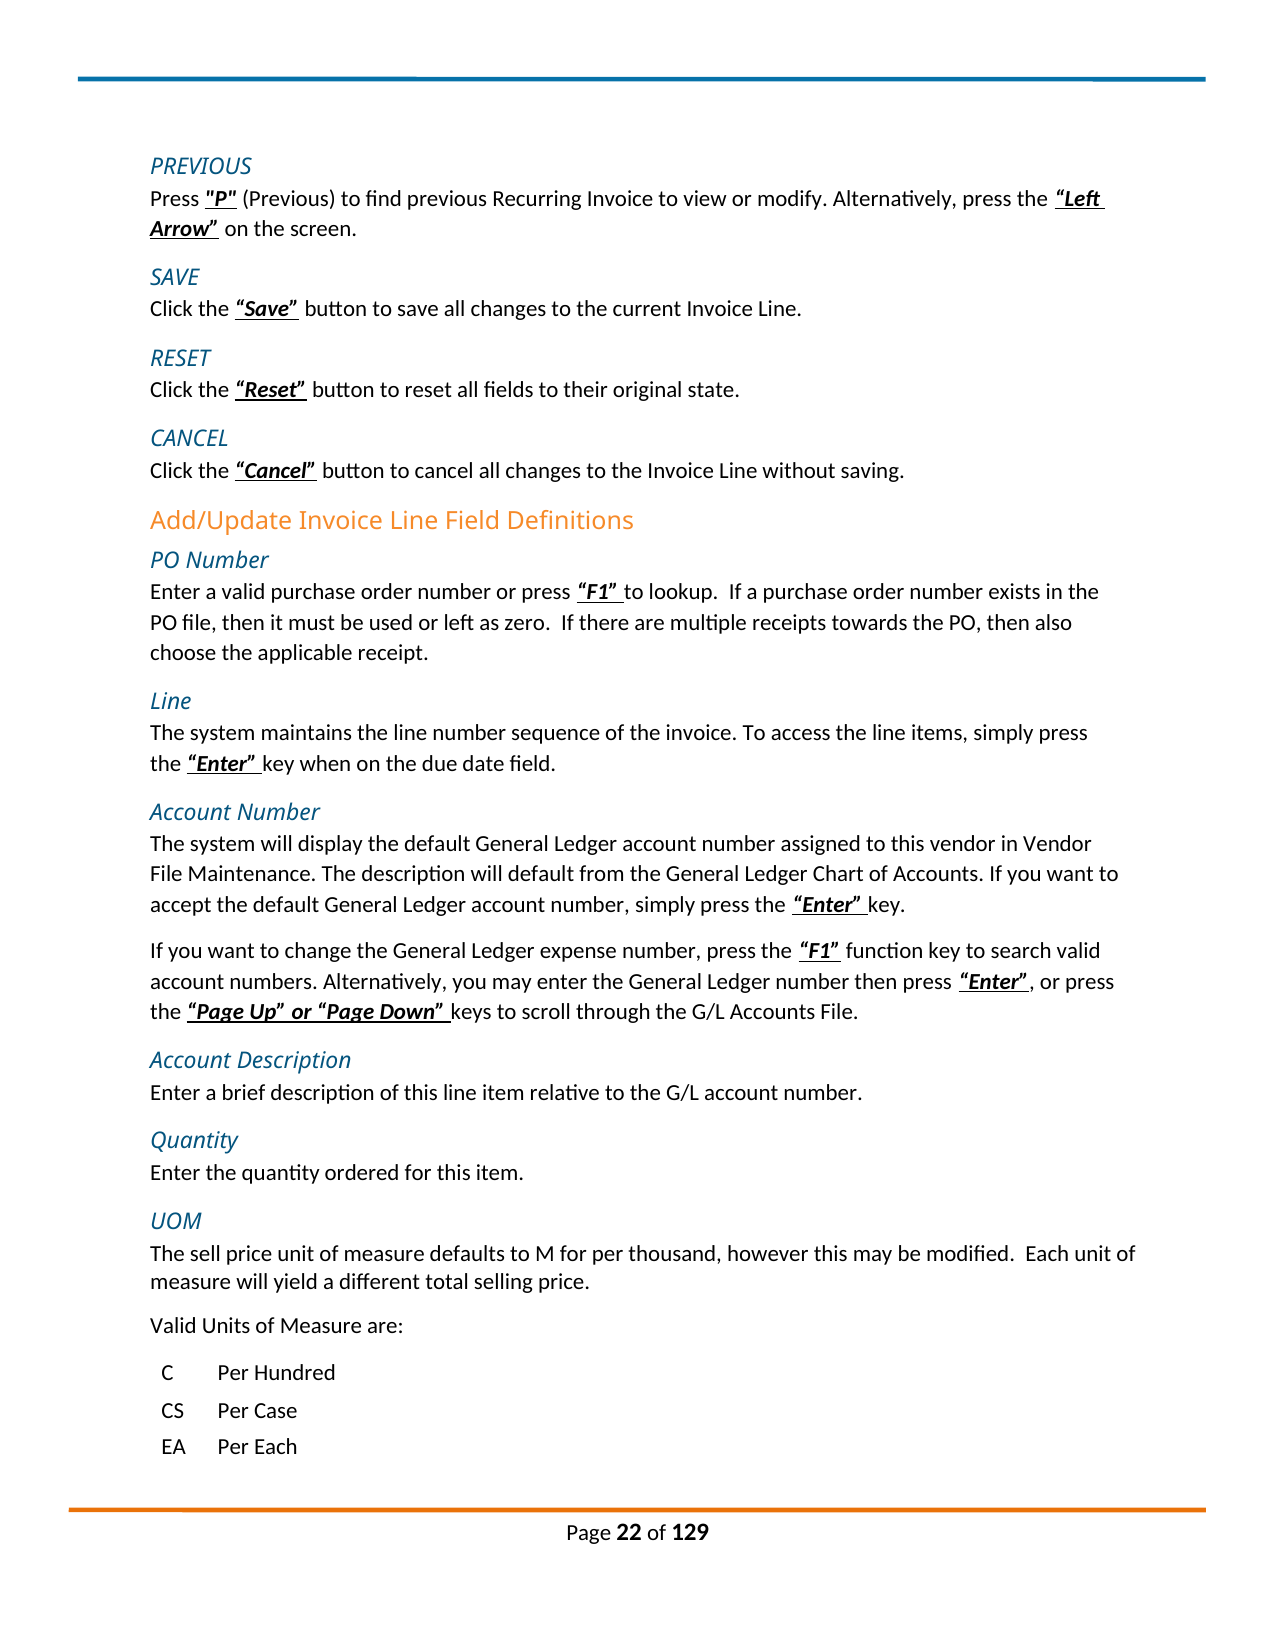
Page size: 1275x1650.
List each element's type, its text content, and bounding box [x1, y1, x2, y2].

text Enter a valid purchase order number or press “F1” to lookup. If a purchase order number exists in the PO file, then it must be used or left as zero. If there are multiple receipts towards the PO, then also choose the applicable receipt. [150, 577, 1125, 666]
text Click the “Cancel” button to cancel all changes to the Invoice Line without saving. [150, 456, 1125, 484]
table_header C [150, 1359, 206, 1396]
text Valid Units of Measure are: [150, 1312, 1125, 1339]
table_cell CS [150, 1396, 206, 1432]
subtitle CANCEL [150, 422, 1125, 453]
subtitle UOM [150, 1205, 1125, 1236]
text The system will display the default General Ledger account number assigned to this vendor in Vendor File Maintenance. The description will default from the General Ledger Chart of Accounts. If you want to accept the default General Ledger account number, simply press the “Enter” key. [150, 829, 1125, 918]
subtitle Line [150, 685, 1125, 716]
text The system maintains the line number sequence of the invoice. To access the line items, simply press the “Enter” key when on the due date field. [150, 718, 1125, 777]
table_header Per Hundred [206, 1359, 1124, 1396]
subtitle Account Number [150, 796, 1125, 827]
text Enter the quantity ordered for this item. [150, 1158, 1125, 1186]
subtitle PO Number [150, 544, 1125, 575]
text Click the “Reset” button to reset all fields to their original state. [150, 375, 1125, 403]
text Click the “Save” button to save all changes to the current Invoice Line. [150, 294, 1125, 323]
text If you want to change the General Ledger expense number, press the “F1” function key to search valid account numbers. Alternatively, you may enter the General Ledger number then press “Enter”, or press the “Page Up” or “Page Down” keys to scroll through the G/L Accounts File. [150, 937, 1125, 1025]
subtitle PREVIOUS [150, 150, 1125, 181]
subtitle Add/Update Invoice Line Field Definitions [150, 503, 1125, 537]
subtitle SAVE [150, 261, 1125, 292]
subtitle RESET [150, 341, 1125, 373]
text The sell price unit of measure defaults to M for per thousand, however this may be modified. Each unit of measure will yield a different total selling price. [150, 1239, 1150, 1295]
subtitle Account Description [150, 1044, 1125, 1075]
table_cell EA [150, 1432, 206, 1469]
text Enter a brief description of this line item relative to the G/L account number. [150, 1078, 1125, 1106]
table_cell Per Case [206, 1396, 1124, 1432]
subtitle Quantity [150, 1124, 1125, 1156]
text Press "P" (Previous) to find previous Recurring Invoice to view or modify. Alternatively, press the “Left Arrow” on the screen. [150, 184, 1125, 242]
table_cell Per Each [206, 1432, 1124, 1469]
